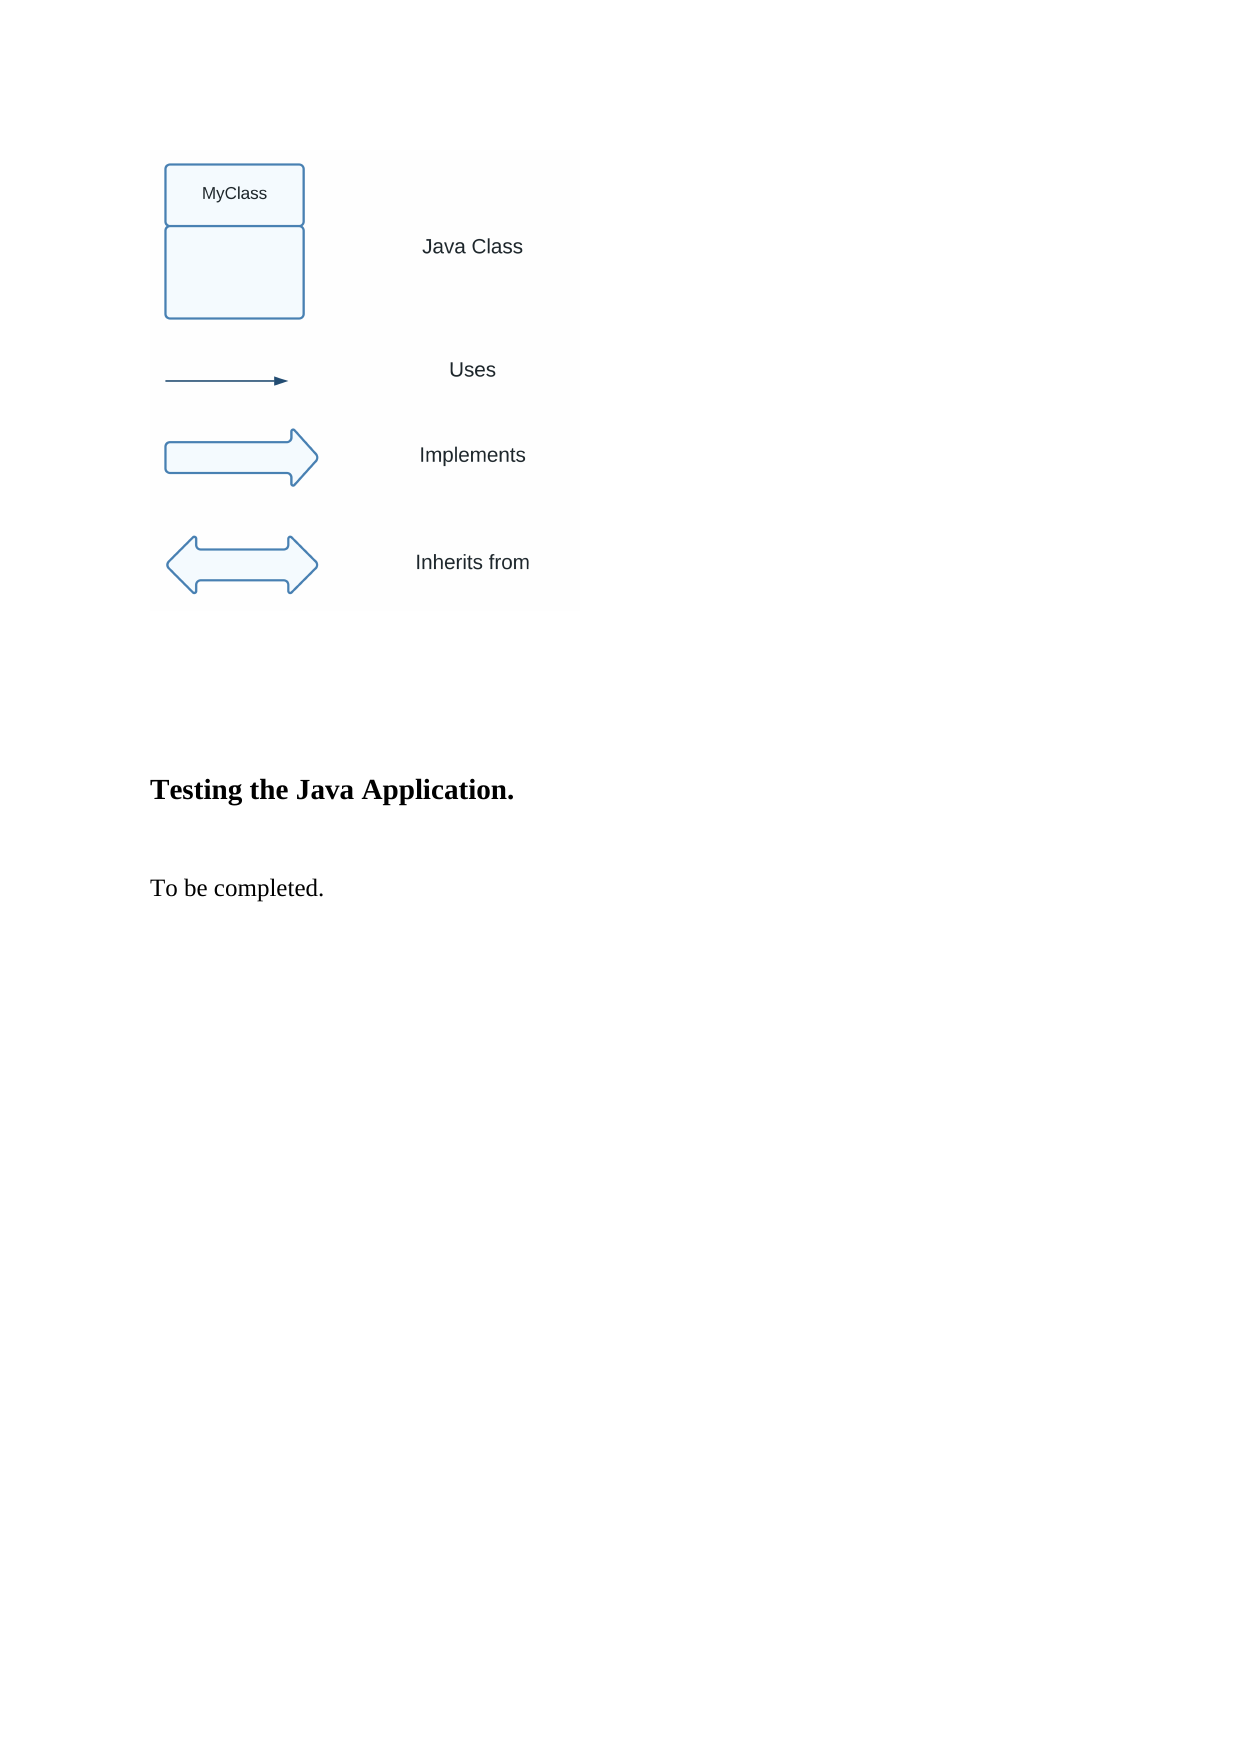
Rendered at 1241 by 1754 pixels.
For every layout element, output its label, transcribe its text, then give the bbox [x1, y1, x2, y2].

picture [150, 150, 580, 611]
text Testing the Java Application. [150, 772, 1090, 806]
text To be completed. [150, 873, 1090, 902]
